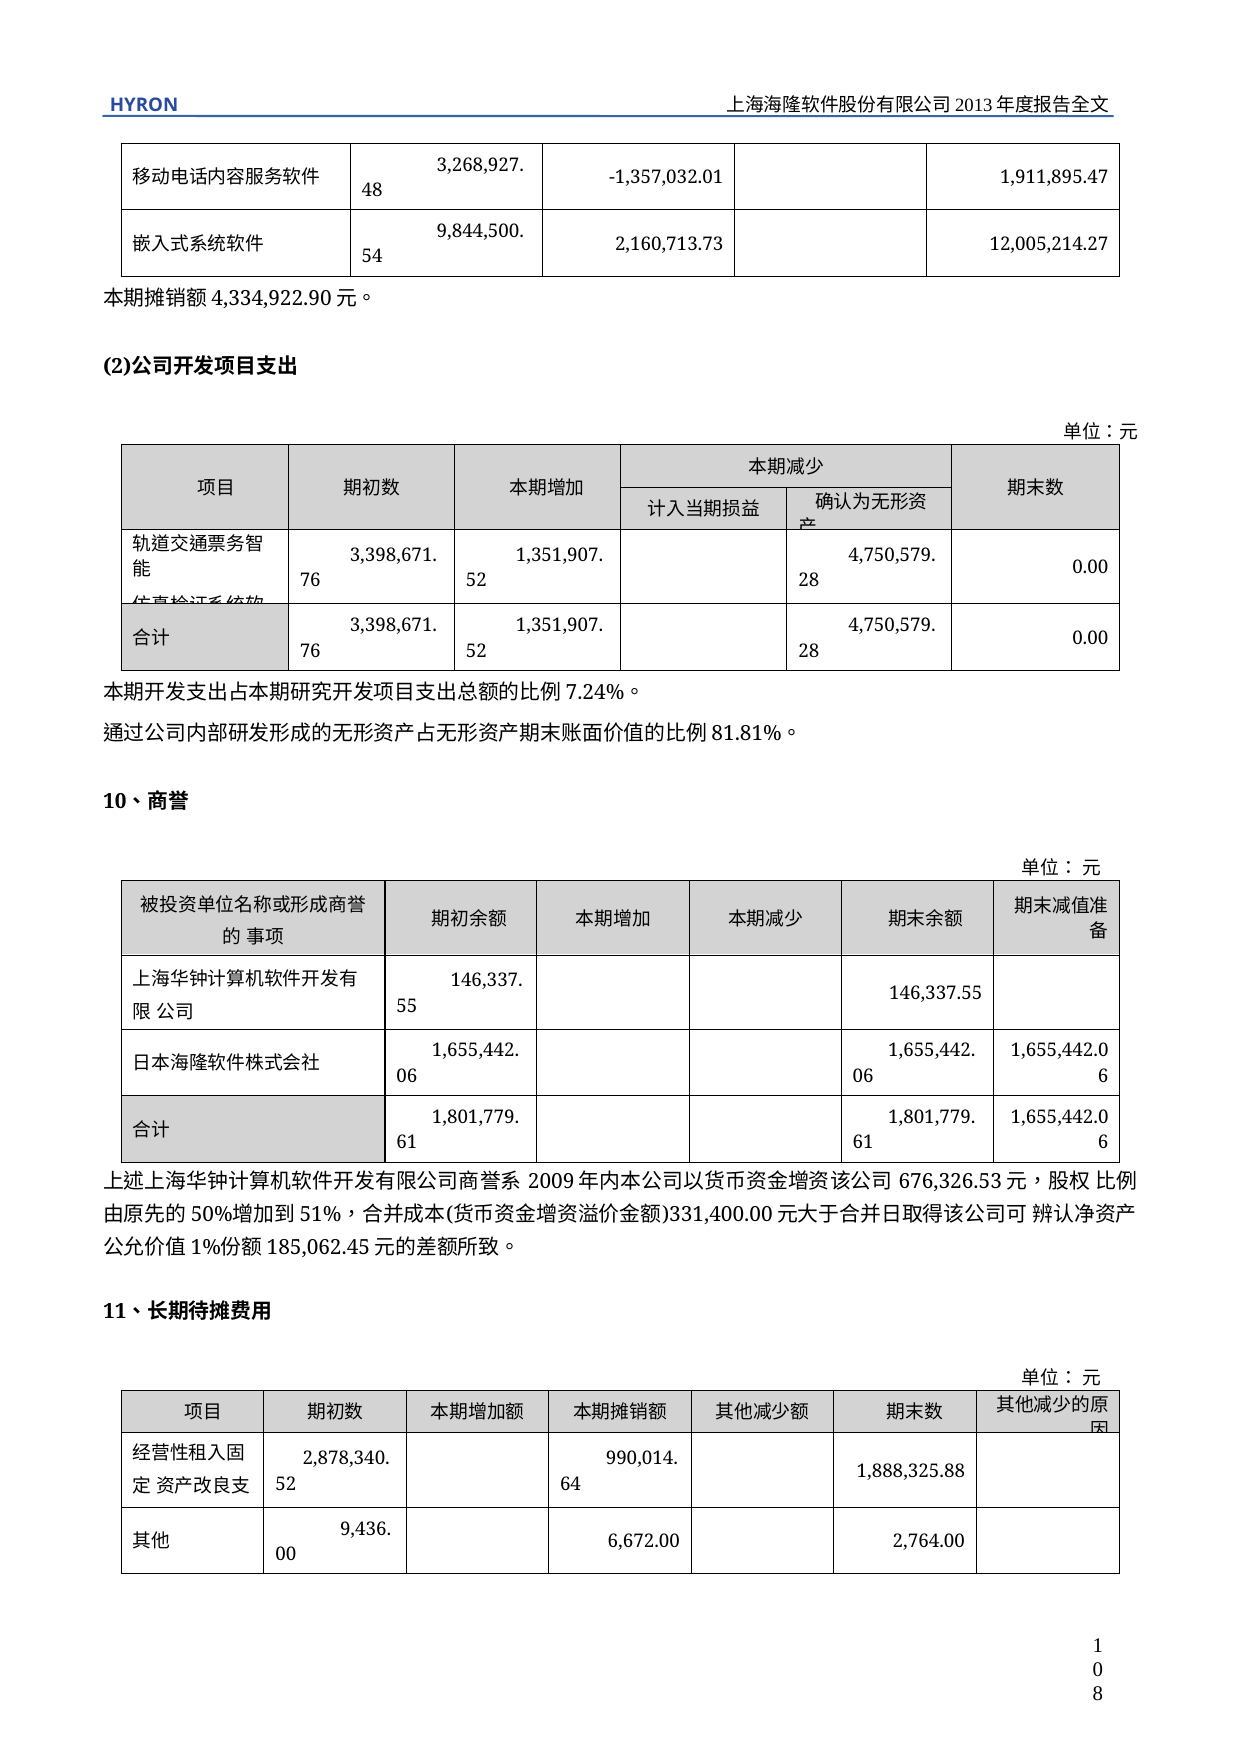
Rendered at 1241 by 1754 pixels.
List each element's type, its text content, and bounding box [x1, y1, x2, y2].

text 单位： 元 [1021, 854, 1138, 879]
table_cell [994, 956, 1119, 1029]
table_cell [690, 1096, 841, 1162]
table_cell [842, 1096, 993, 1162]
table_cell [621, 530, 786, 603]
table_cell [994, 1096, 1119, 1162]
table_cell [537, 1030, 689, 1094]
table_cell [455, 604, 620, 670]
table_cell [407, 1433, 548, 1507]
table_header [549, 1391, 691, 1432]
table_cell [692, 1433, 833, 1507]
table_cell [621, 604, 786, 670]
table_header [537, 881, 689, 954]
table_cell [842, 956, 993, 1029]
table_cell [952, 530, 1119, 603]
text (2)公司开发项目支出 [103, 351, 1138, 379]
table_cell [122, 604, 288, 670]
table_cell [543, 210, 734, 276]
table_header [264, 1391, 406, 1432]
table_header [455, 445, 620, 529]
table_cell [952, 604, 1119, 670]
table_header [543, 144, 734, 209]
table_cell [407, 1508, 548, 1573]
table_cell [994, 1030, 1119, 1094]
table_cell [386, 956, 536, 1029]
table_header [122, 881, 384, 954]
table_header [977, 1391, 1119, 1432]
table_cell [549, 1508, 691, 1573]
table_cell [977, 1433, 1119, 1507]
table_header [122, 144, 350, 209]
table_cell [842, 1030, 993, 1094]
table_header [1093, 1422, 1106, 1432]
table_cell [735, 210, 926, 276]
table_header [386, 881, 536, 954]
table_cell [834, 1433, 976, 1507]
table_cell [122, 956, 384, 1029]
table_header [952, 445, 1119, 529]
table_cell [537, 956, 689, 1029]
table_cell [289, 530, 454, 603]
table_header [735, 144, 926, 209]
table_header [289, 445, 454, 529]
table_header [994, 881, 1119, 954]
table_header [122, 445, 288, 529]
text 10、商誉 [103, 786, 1138, 814]
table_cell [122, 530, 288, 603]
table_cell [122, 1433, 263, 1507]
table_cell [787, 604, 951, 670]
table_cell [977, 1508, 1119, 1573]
text 单位： 元 [1021, 1364, 1138, 1390]
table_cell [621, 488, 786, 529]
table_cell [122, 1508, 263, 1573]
text 上述上海华钟计算机软件开发有限公司商誉系2009年内本公司以货币资金增资该公司676,326.53元，股权 比例由原先的50%增加到51%，合并成本(货币资金增资溢价金额)331,400.00元大于合并日取得该公司可 辨认净资产公允价值1%份额185,062.45元的差额所致。 [103, 1163, 1138, 1261]
text 11、长期待摊费用 [103, 1292, 1138, 1325]
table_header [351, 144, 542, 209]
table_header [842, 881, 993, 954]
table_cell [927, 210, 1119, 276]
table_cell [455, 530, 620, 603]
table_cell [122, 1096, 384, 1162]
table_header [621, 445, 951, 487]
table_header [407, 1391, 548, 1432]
text 本期摊销额4,334,922.90元。 [103, 283, 1138, 311]
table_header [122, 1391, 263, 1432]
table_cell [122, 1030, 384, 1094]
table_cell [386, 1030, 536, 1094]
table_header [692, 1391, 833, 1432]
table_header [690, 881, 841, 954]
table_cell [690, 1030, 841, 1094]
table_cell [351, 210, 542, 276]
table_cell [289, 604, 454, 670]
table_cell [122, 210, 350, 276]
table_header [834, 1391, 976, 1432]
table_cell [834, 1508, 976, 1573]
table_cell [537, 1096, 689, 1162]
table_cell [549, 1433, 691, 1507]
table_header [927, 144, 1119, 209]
text 本期开发支出占本期研究开发项目支出总额的比例7.24%。 [103, 677, 1138, 706]
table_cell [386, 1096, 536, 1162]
text 通过公司内部研发形成的无形资产占无形资产期末账面价值的比例81.81%。 [103, 718, 1138, 746]
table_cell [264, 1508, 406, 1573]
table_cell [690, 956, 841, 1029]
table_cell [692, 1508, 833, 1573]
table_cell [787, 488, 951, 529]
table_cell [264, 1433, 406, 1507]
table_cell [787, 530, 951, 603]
text 单位：元 [103, 419, 1138, 444]
